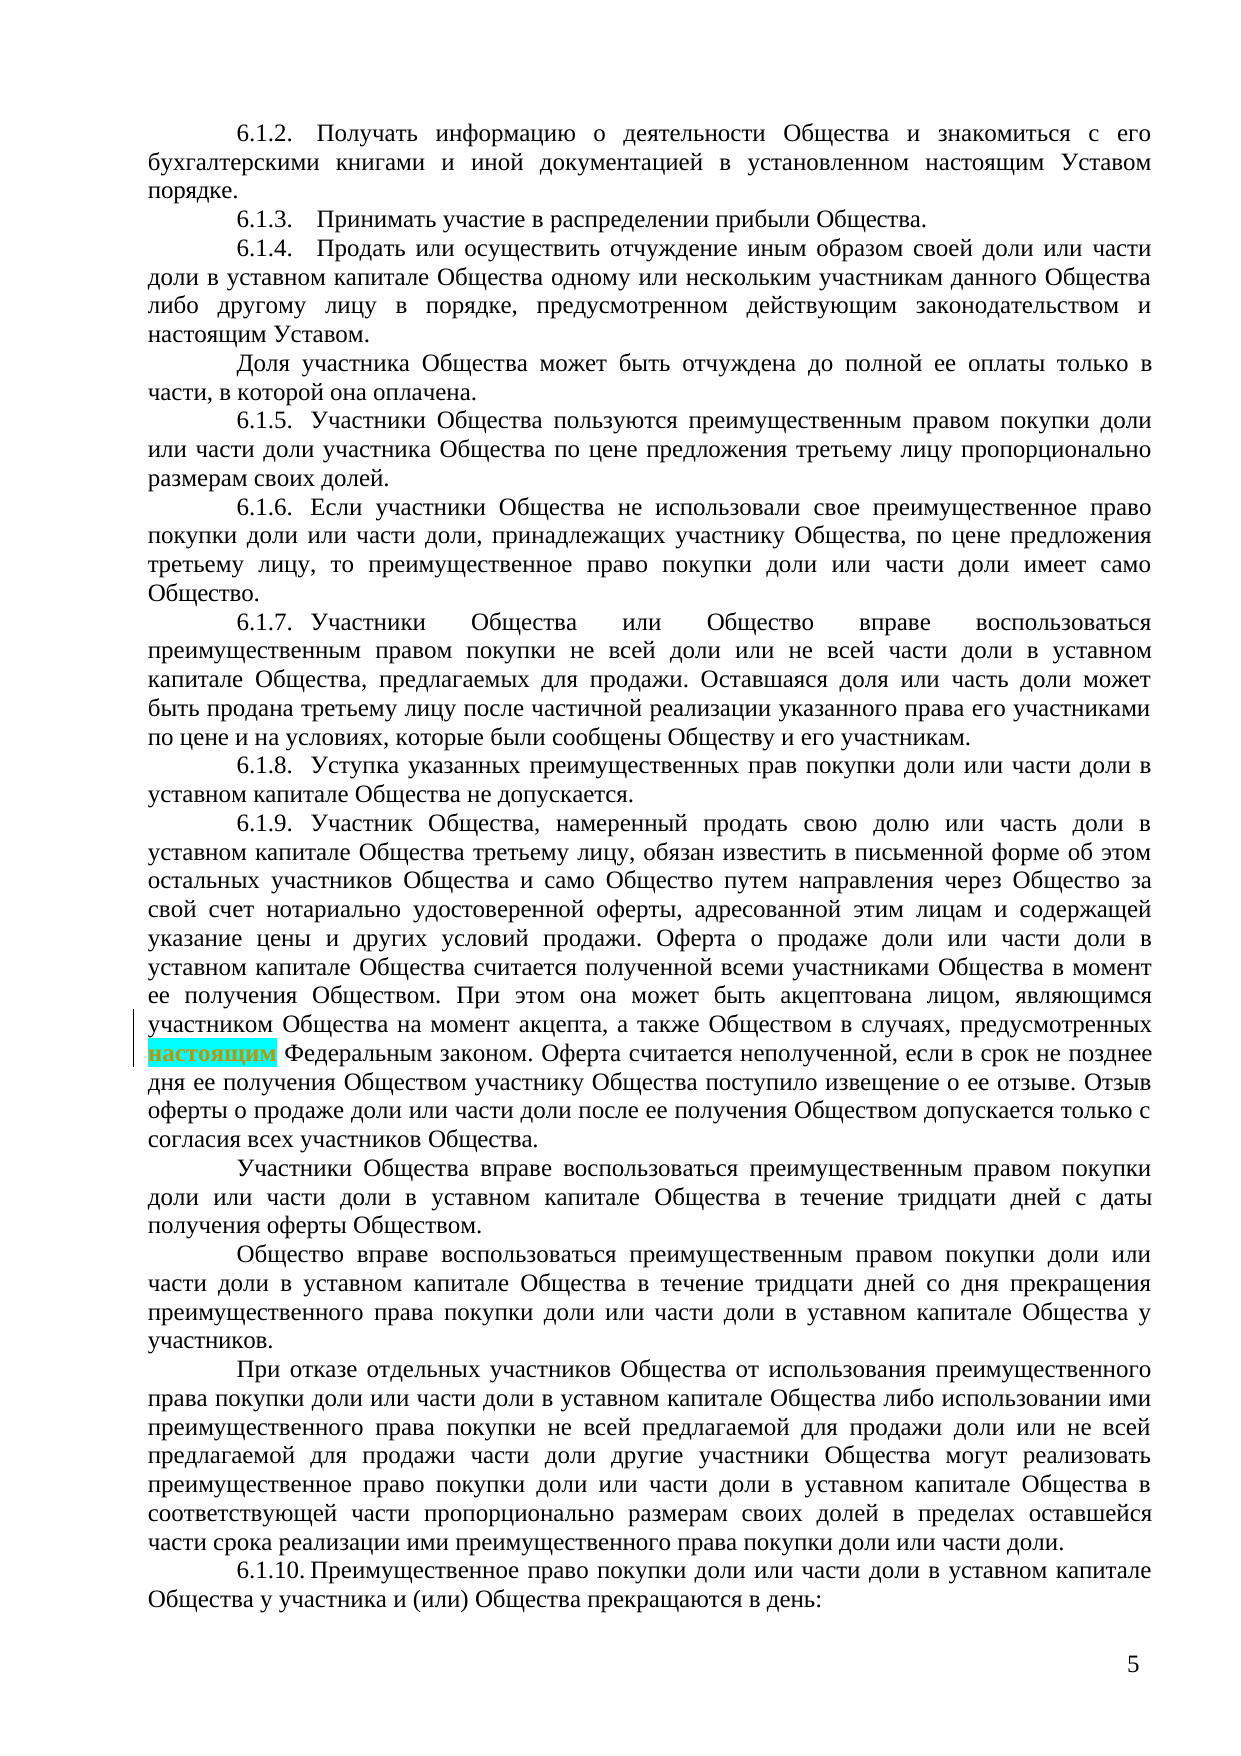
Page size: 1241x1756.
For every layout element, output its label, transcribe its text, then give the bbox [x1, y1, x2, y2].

list Участники Общества или Общество вправе воспользоваться преимущественным правом покупки не всей доли или не всей части доли в уставном капитале Общества, предлагаемых для продажи. Оставшаяся доля или часть доли может быть продана третьему лицу после частичной реализации указанного права его участниками по цене и на условиях, которые были сообщены Обществу и его участникам. [148, 607, 1152, 750]
list Если участники Общества не использовали свое преимущественное право покупки доли или части доли, принадлежащих участнику Общества, по цене предложения третьему лицу, то преимущественное право покупки доли или части доли имеет само Общество. [148, 492, 1152, 607]
text Общество вправе воспользоваться преимущественным правом покупки доли или части доли в уставном капитале Общества в течение тридцати дней со дня прекращения преимущественного права покупки доли или части доли в уставном капитале Общества у участников. [148, 1239, 1152, 1354]
list Преимущественное право покупки доли или части доли в уставном капитале Общества у участника и (или) Общества прекращаются в день: [148, 1555, 1152, 1613]
list Участники Общества пользуются преимущественным правом покупки доли или части доли участника Общества по цене предложения третьему лицу пропорционально размерам своих долей. [148, 405, 1152, 492]
list Уступка указанных преимущественных прав покупки доли или части доли в уставном капитале Общества не допускается. [148, 750, 1152, 808]
list Получать информацию о деятельности Общества и знакомиться с его бухгалтерскими книгами и иной документацией в установленном настоящим Уставом порядке. [148, 118, 1152, 204]
list Продать или осуществить отчуждение иным образом своей доли или части доли в уставном капитале Общества одному или нескольким участникам данного Общества либо другому лицу в порядке, предусмотренном действующим законодательством и настоящим Уставом. [148, 233, 1152, 348]
text При отказе отдельных участников Общества от использования преимущественного права покупки доли или части доли в уставном капитале Общества либо использовании ими преимущественного права покупки не всей предлагаемой для продажи доли или не всей предлагаемой для продажи части доли другие участники Общества могут реализовать преимущественное право покупки доли или части доли в уставном капитале Общества в соответствующей части пропорционально размерам своих долей в пределах оставшейся части срока реализации ими преимущественного права покупки доли или части доли. [148, 1354, 1152, 1555]
text Участники Общества вправе воспользоваться преимущественным правом покупки доли или части доли в уставном капитале Общества в течение тридцати дней с даты получения оферты Обществом. [148, 1153, 1152, 1239]
text Доля участника Общества может быть отчуждена до полной ее оплаты только в части, в которой она оплачена. [148, 348, 1152, 405]
list Участник Общества, намеренный продать свою долю или часть доли в уставном капитале Общества третьему лицу, обязан известить в письменной форме об этом остальных участников Общества и само Общество путем направления через Общество за свой счет нотариально удостоверенной оферты, адресованной этим лицам и содержащей указание цены и других условий продажи. Оферта о продаже доли или части доли в уставном капитале Общества считается полученной всеми участниками Общества в момент ее получения Обществом. При этом она может быть акцептована лицом, являющимся участником Общества на момент акцепта, а также Обществом в случаях, предусмотренных настоящим Федеральным законом. Оферта считается неполученной, если в срок не позднее дня ее получения Обществом участнику Общества поступило извещение о ее отзыве. Отзыв оферты о продаже доли или части доли после ее получения Обществом допускается только с согласия всех участников Общества. [148, 808, 1152, 1153]
list Принимать участие в распределении прибыли Общества. [236, 204, 1166, 233]
